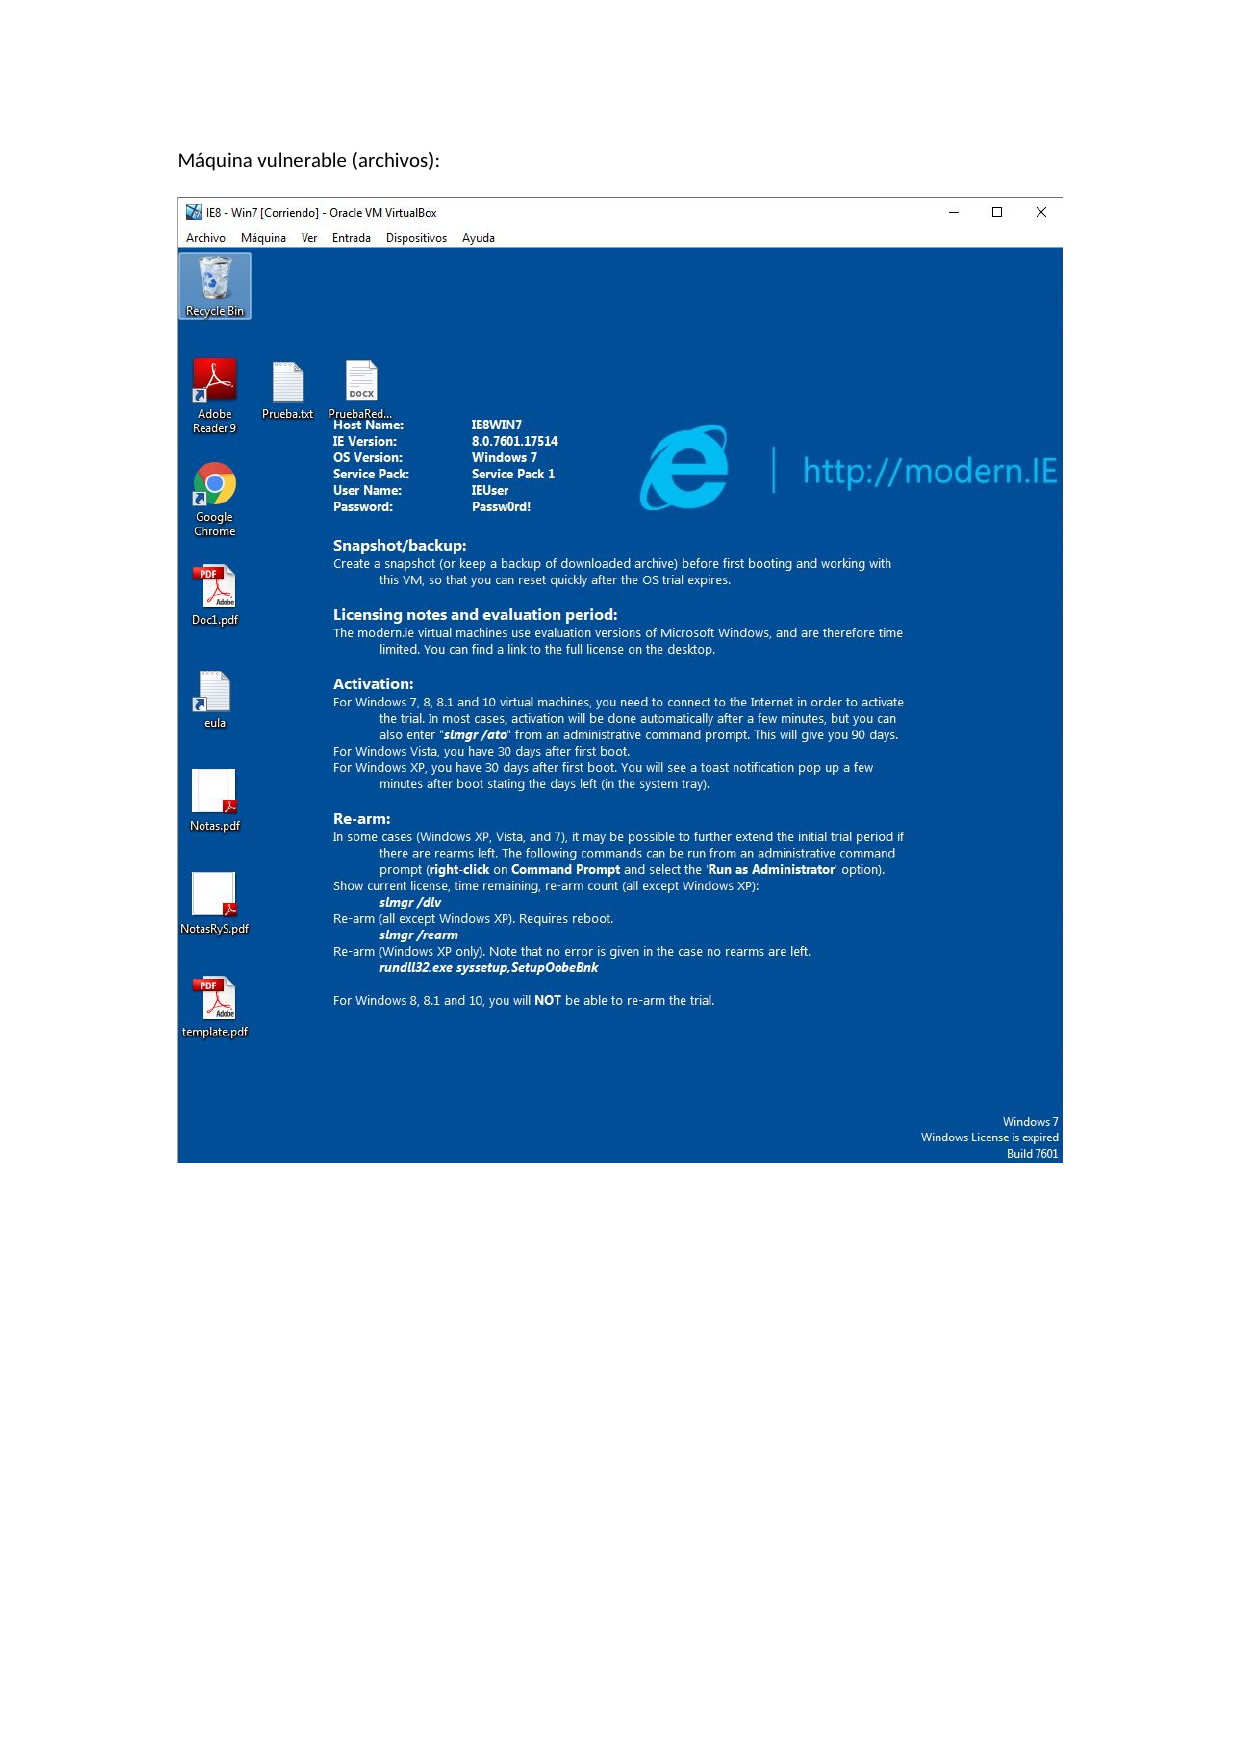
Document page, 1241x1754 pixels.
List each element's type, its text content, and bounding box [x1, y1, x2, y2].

picture [177, 197, 1063, 1163]
text Máquina vulnerable (archivos): [177, 148, 1063, 173]
